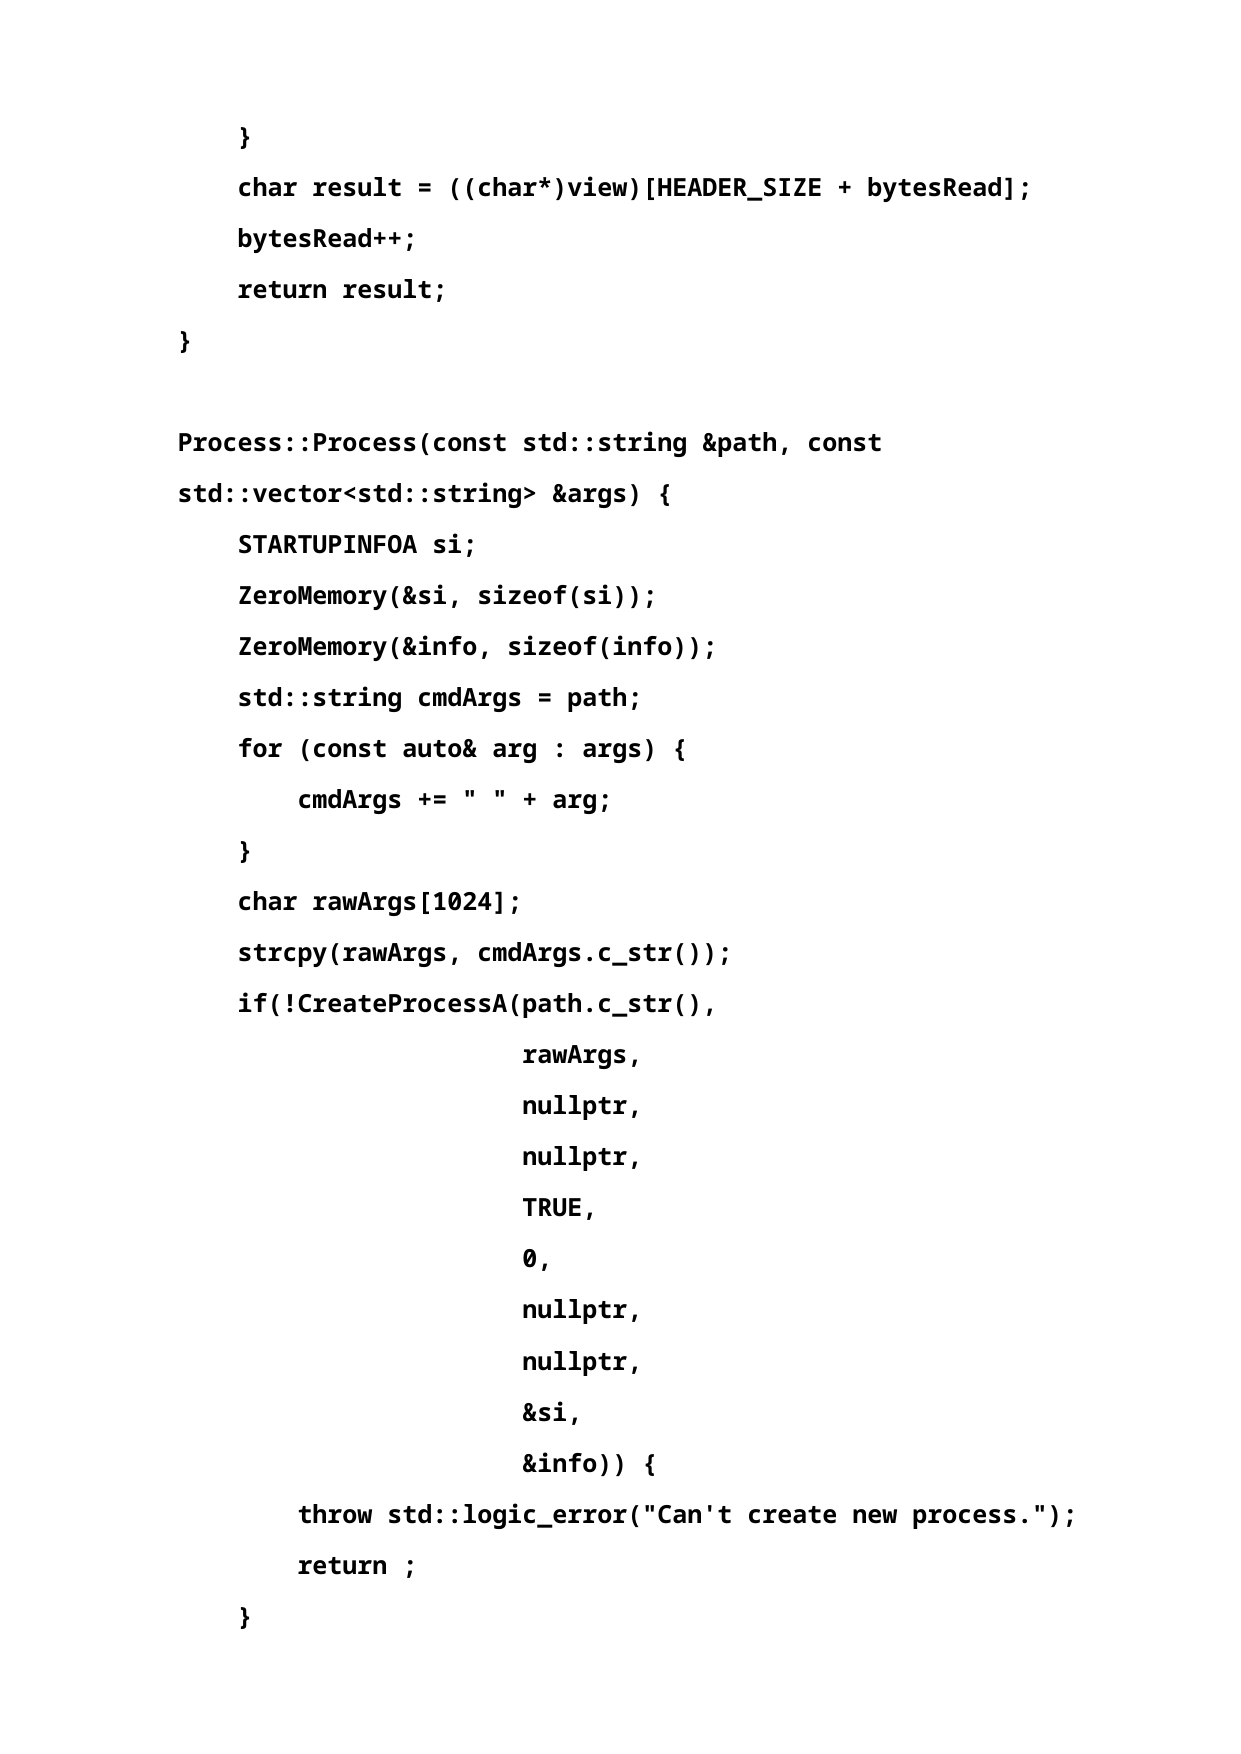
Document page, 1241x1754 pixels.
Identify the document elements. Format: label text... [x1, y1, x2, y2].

text nullptr, [177, 1292, 1152, 1326]
text } [177, 118, 1152, 152]
text if(!CreateProcessA(path.c_str(), [177, 986, 1152, 1020]
text rawArgs, [177, 1037, 1152, 1071]
text &info)) { [177, 1445, 1152, 1479]
text for (const auto& arg : args) { [177, 731, 1152, 765]
text char result = ((char*)view)[HEADER_SIZE + bytesRead]; [177, 169, 1152, 203]
text char rawArgs[1024]; [177, 884, 1152, 918]
text TRUE, [177, 1190, 1152, 1224]
text nullptr, [177, 1343, 1152, 1377]
text } [177, 833, 1152, 867]
text } [177, 322, 1152, 356]
text cmdArgs += " " + arg; [177, 782, 1152, 816]
text ZeroMemory(&si, sizeof(si)); [177, 577, 1152, 612]
text nullptr, [177, 1139, 1152, 1173]
text strcpy(rawArgs, cmdArgs.c_str()); [177, 935, 1152, 969]
text 0, [177, 1241, 1152, 1275]
text nullptr, [177, 1088, 1152, 1122]
text ZeroMemory(&info, sizeof(info)); [177, 628, 1152, 663]
text return result; [177, 271, 1152, 305]
text std::string cmdArgs = path; [177, 679, 1152, 714]
text } [177, 1598, 1152, 1632]
text STARTUPINFOA si; [177, 526, 1152, 561]
text Process::Process(const std::string &path, const std::vector<std::string> &args) { [177, 424, 1152, 509]
text throw std::logic_error("Can't create new process."); [177, 1496, 1152, 1530]
text bytesRead++; [177, 220, 1152, 254]
text return ; [177, 1547, 1152, 1581]
text &si, [177, 1394, 1152, 1428]
